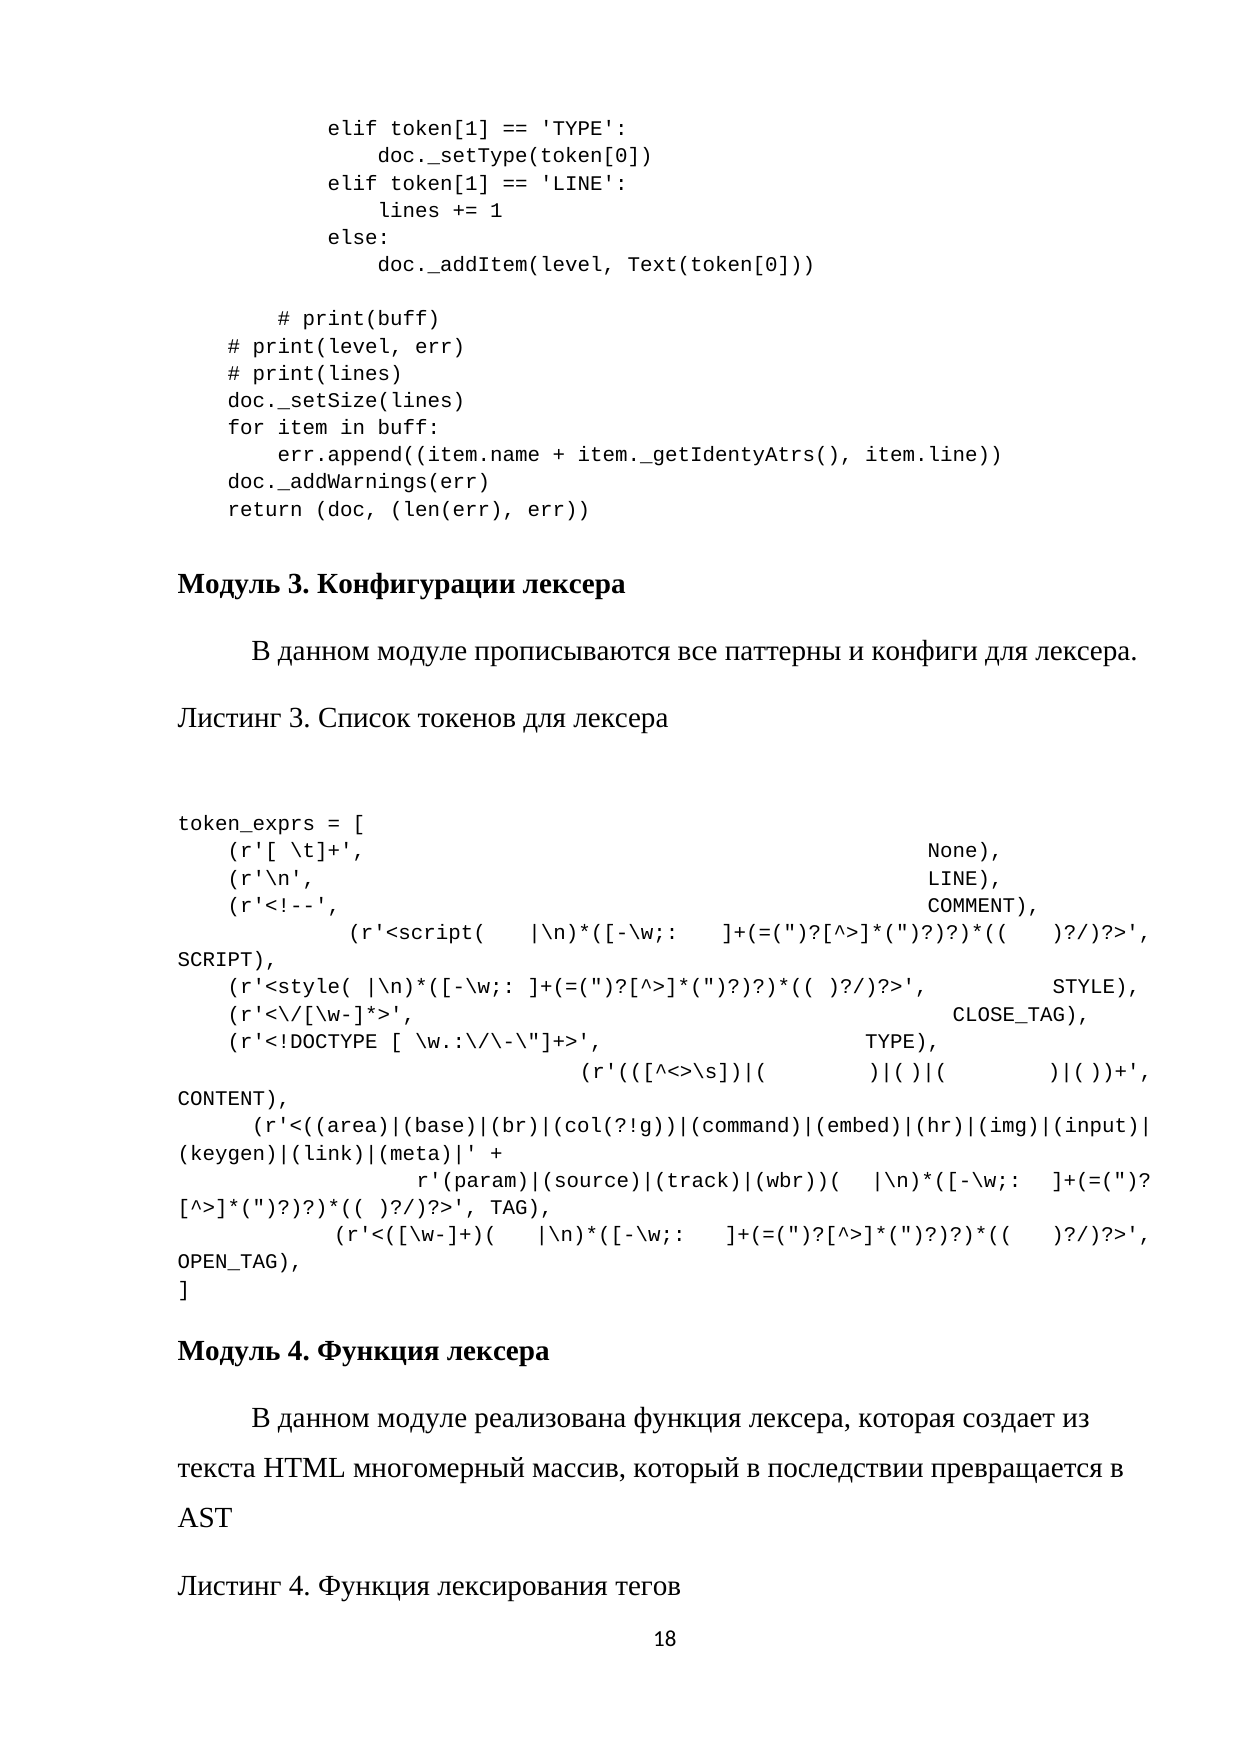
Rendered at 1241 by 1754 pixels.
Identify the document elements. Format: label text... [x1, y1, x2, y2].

text Модуль 4. Функция лексера [177, 1333, 1152, 1367]
text doc._addItem(level, Text(token[0])) [177, 254, 1152, 278]
text r'(param)|(source)|(track)|(wbr))( |\n)*([-\w;: ]+(=(")?[^>]*(")?)?)*(( )?/)?>', TAG), [177, 1170, 1152, 1221]
text Листинг 4. Функция лексирования тегов [177, 1568, 1152, 1601]
text lines += 1 [177, 200, 1152, 223]
text (r'<((area)|(base)|(br)|(col(?!g))|(command)|(embed)|(hr)|(img)|(input)|(keygen)|(link)|(meta)|' + [177, 1116, 1152, 1166]
text elif token[1] == 'LINE': [177, 172, 1152, 196]
text (r'\n', LINE), [177, 868, 1152, 891]
text doc._setType(token[0]) [177, 145, 1152, 169]
text token_exprs = [ [177, 813, 1152, 837]
text В данном модуле прописываются все паттерны и конфиги для лексера. [177, 633, 1152, 666]
text (r'<\/[\w-]*>', CLOSE_TAG), [177, 1003, 1152, 1027]
text doc._addWarnings(err) [177, 472, 1152, 495]
text for item in buff: [177, 417, 1152, 441]
text return (doc, (len(err), err)) [177, 499, 1152, 522]
text # print(lines) [177, 363, 1152, 386]
text err.append((item.name + item._getIdentyAtrs(), item.line)) [177, 444, 1152, 468]
text elif token[1] == 'TYPE': [177, 118, 1152, 142]
text ] [177, 1279, 1152, 1302]
text Модуль 3. Конфигурации лексера [177, 566, 1152, 599]
text (r'<!--', COMMENT), [177, 895, 1152, 918]
text Листинг 3. Список токенов для лексера [177, 700, 1152, 733]
text (r'<script( |\n)*([-\w;: ]+(=(")?[^>]*(")?)?)*(( )?/)?>', SCRIPT), [177, 922, 1152, 973]
text # print(buff) [177, 308, 1152, 332]
text (r'<([\w-]+)( |\n)*([-\w;: ]+(=(")?[^>]*(")?)?)*(( )?/)?>', OPEN_TAG), [177, 1224, 1152, 1275]
text doc._setSize(lines) [177, 390, 1152, 414]
text # print(level, err) [177, 336, 1152, 359]
text (r'<!DOCTYPE [ \w.:\/\-\"]+>', TYPE), [177, 1031, 1152, 1054]
text (r'<style( |\n)*([-\w;: ]+(=(")?[^>]*(")?)?)*(( )?/)?>', STYLE), [177, 976, 1152, 1000]
text (r'(([^<>\s])|( )|( )|( )|( ))+', CONTENT), [177, 1058, 1152, 1112]
text В данном модуле реализована функция лексера, которая создает из текста HTML многомерный массив, который в последствии превращается в AST [177, 1400, 1152, 1534]
text (r'[ \t]+', None), [177, 840, 1152, 864]
text else: [177, 227, 1152, 251]
